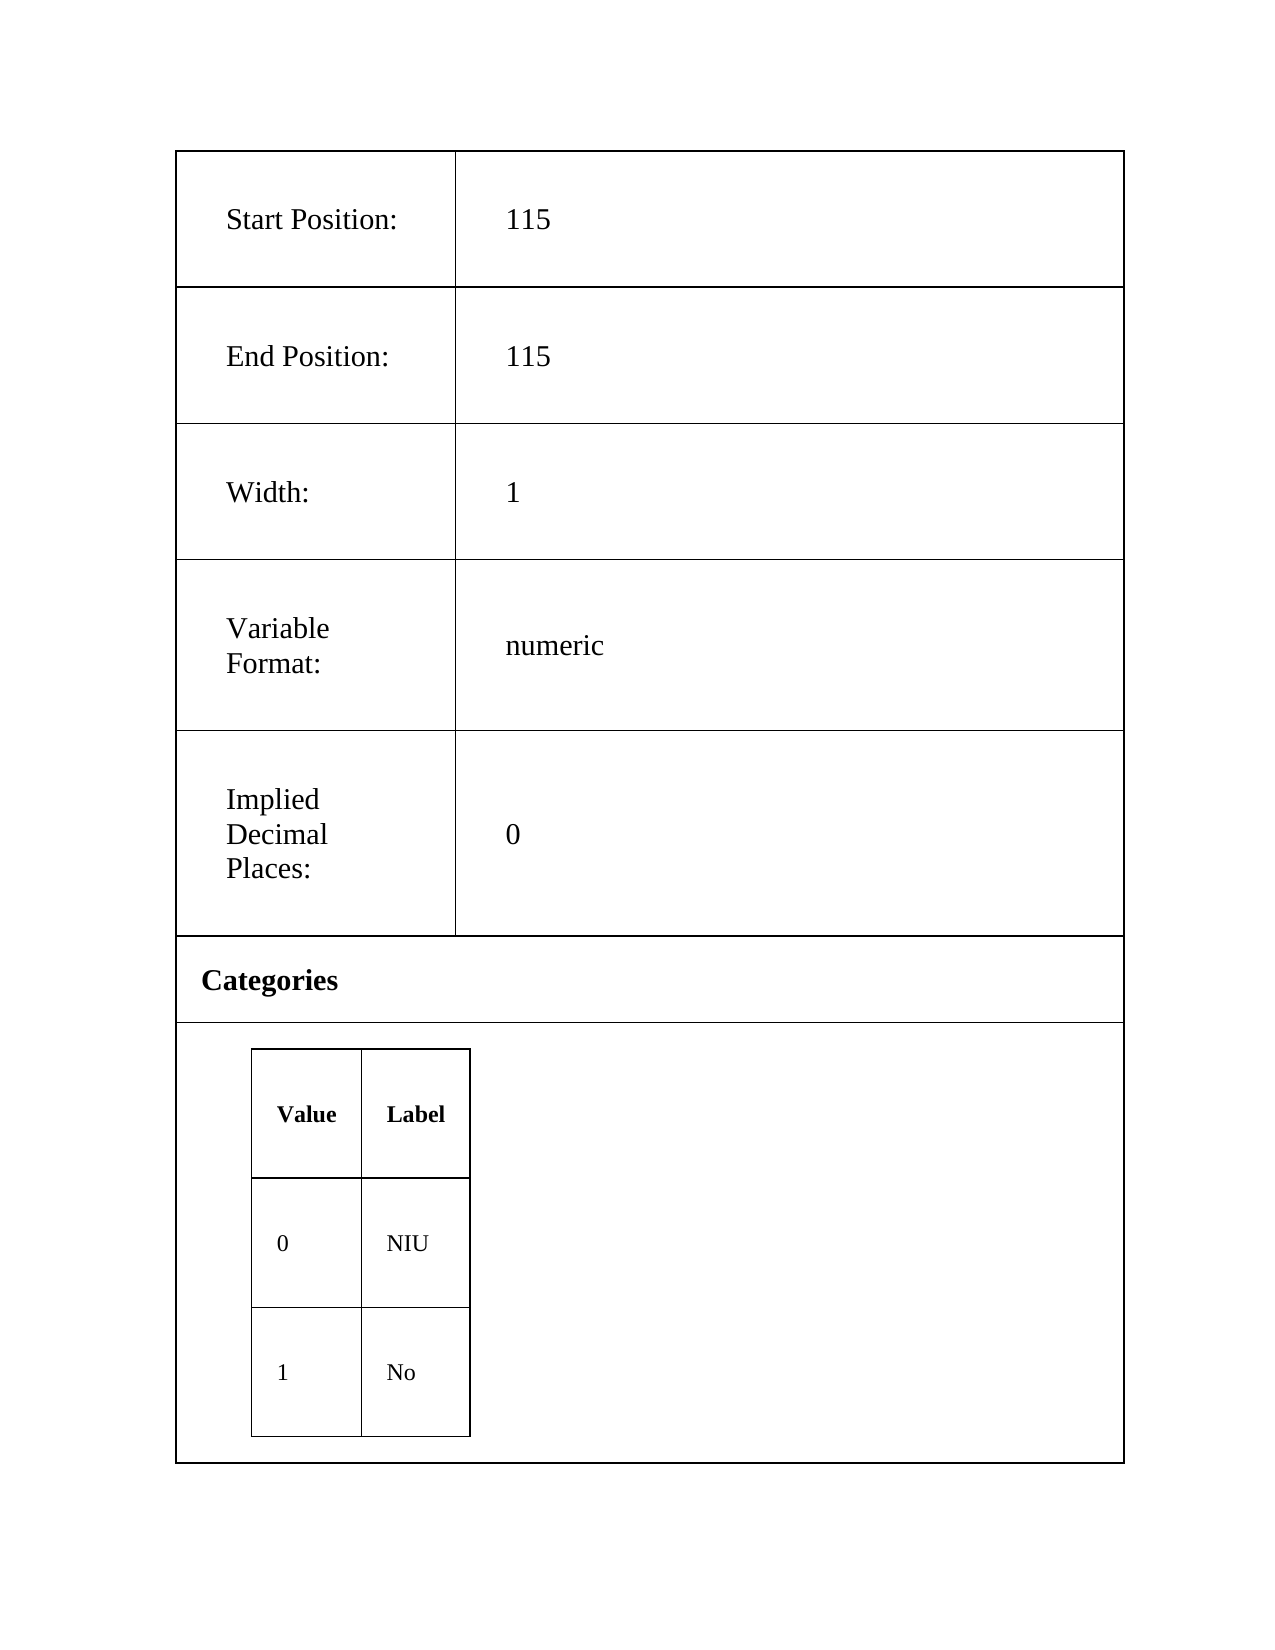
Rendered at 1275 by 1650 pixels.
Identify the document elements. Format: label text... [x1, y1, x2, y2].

table_cell Variable Format: [177, 560, 455, 730]
table_cell numeric [456, 560, 1123, 730]
table_cell 1 [456, 424, 1123, 559]
table_cell End Position: [177, 288, 455, 422]
table_cell Implied Decimal Places: [177, 731, 455, 935]
table_cell [177, 1023, 1123, 1462]
table_cell Categories [177, 937, 1123, 1022]
table_cell 0 [456, 731, 1123, 935]
table_cell Start Position: [177, 152, 455, 286]
table_cell Width: [177, 424, 455, 559]
table_cell 115 [456, 288, 1123, 422]
table_cell 115 [456, 152, 1123, 286]
